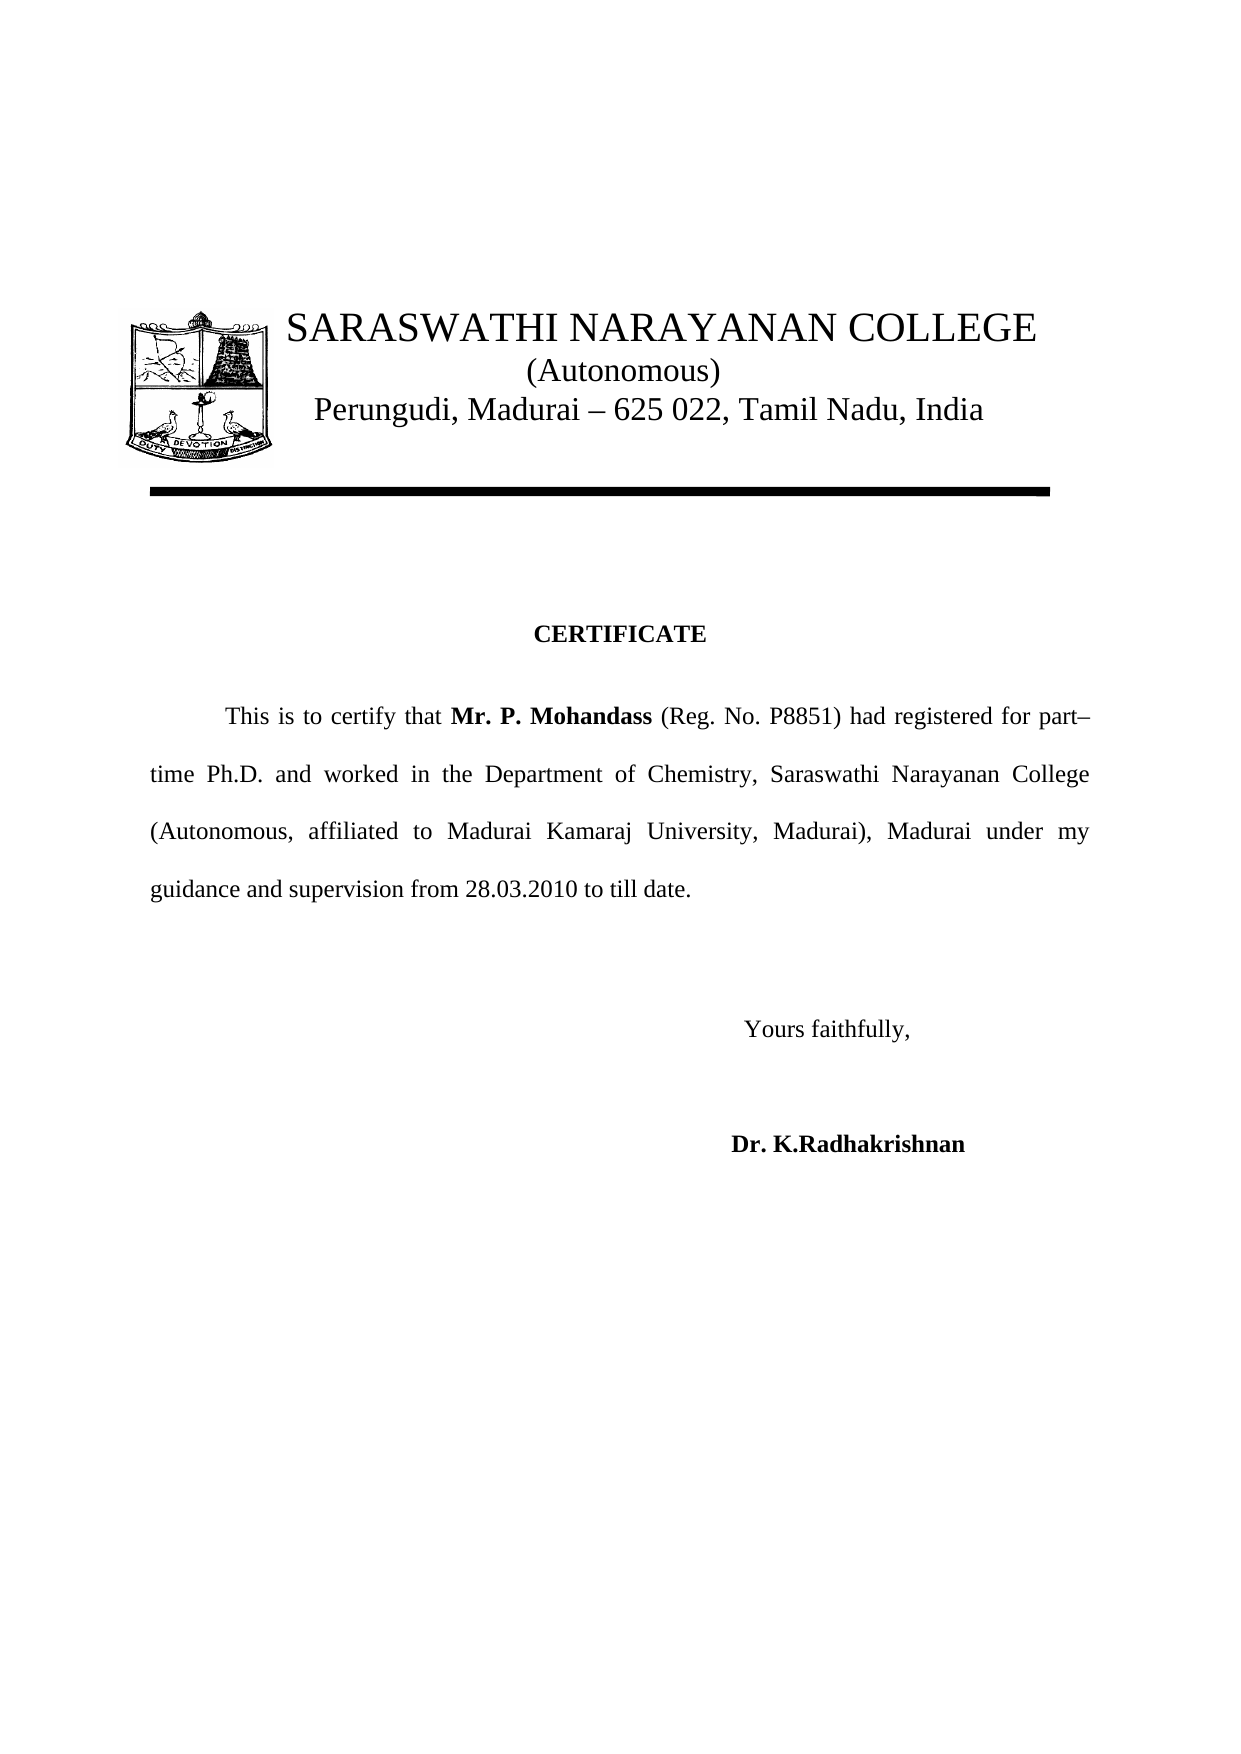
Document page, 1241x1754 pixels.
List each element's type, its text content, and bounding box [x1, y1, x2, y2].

text Yours faithfully, [675, 1014, 1090, 1043]
text SARASWATHI NARAYANAN COLLEGE [150, 302, 1090, 350]
text Perungudi, Madurai – 625 022, Tamil Nadu, India [274, 389, 1090, 427]
text Certificate [150, 619, 1090, 648]
text (Autonomous) [274, 350, 1090, 389]
text This is to certify that Mr. P. Mohandass (Reg. No. P8851) had registered for part–time Ph.D. and worked in the Department of Chemistry, Saraswathi Narayanan College (Autonomous, affiliated to Madurai Kamaraj University, Madurai), Madurai under my guidance and supervision from 28.03.2010 to till date. [150, 701, 1090, 903]
text Dr. K.Radhakrishnan [150, 1129, 1090, 1158]
picture [118, 308, 274, 468]
